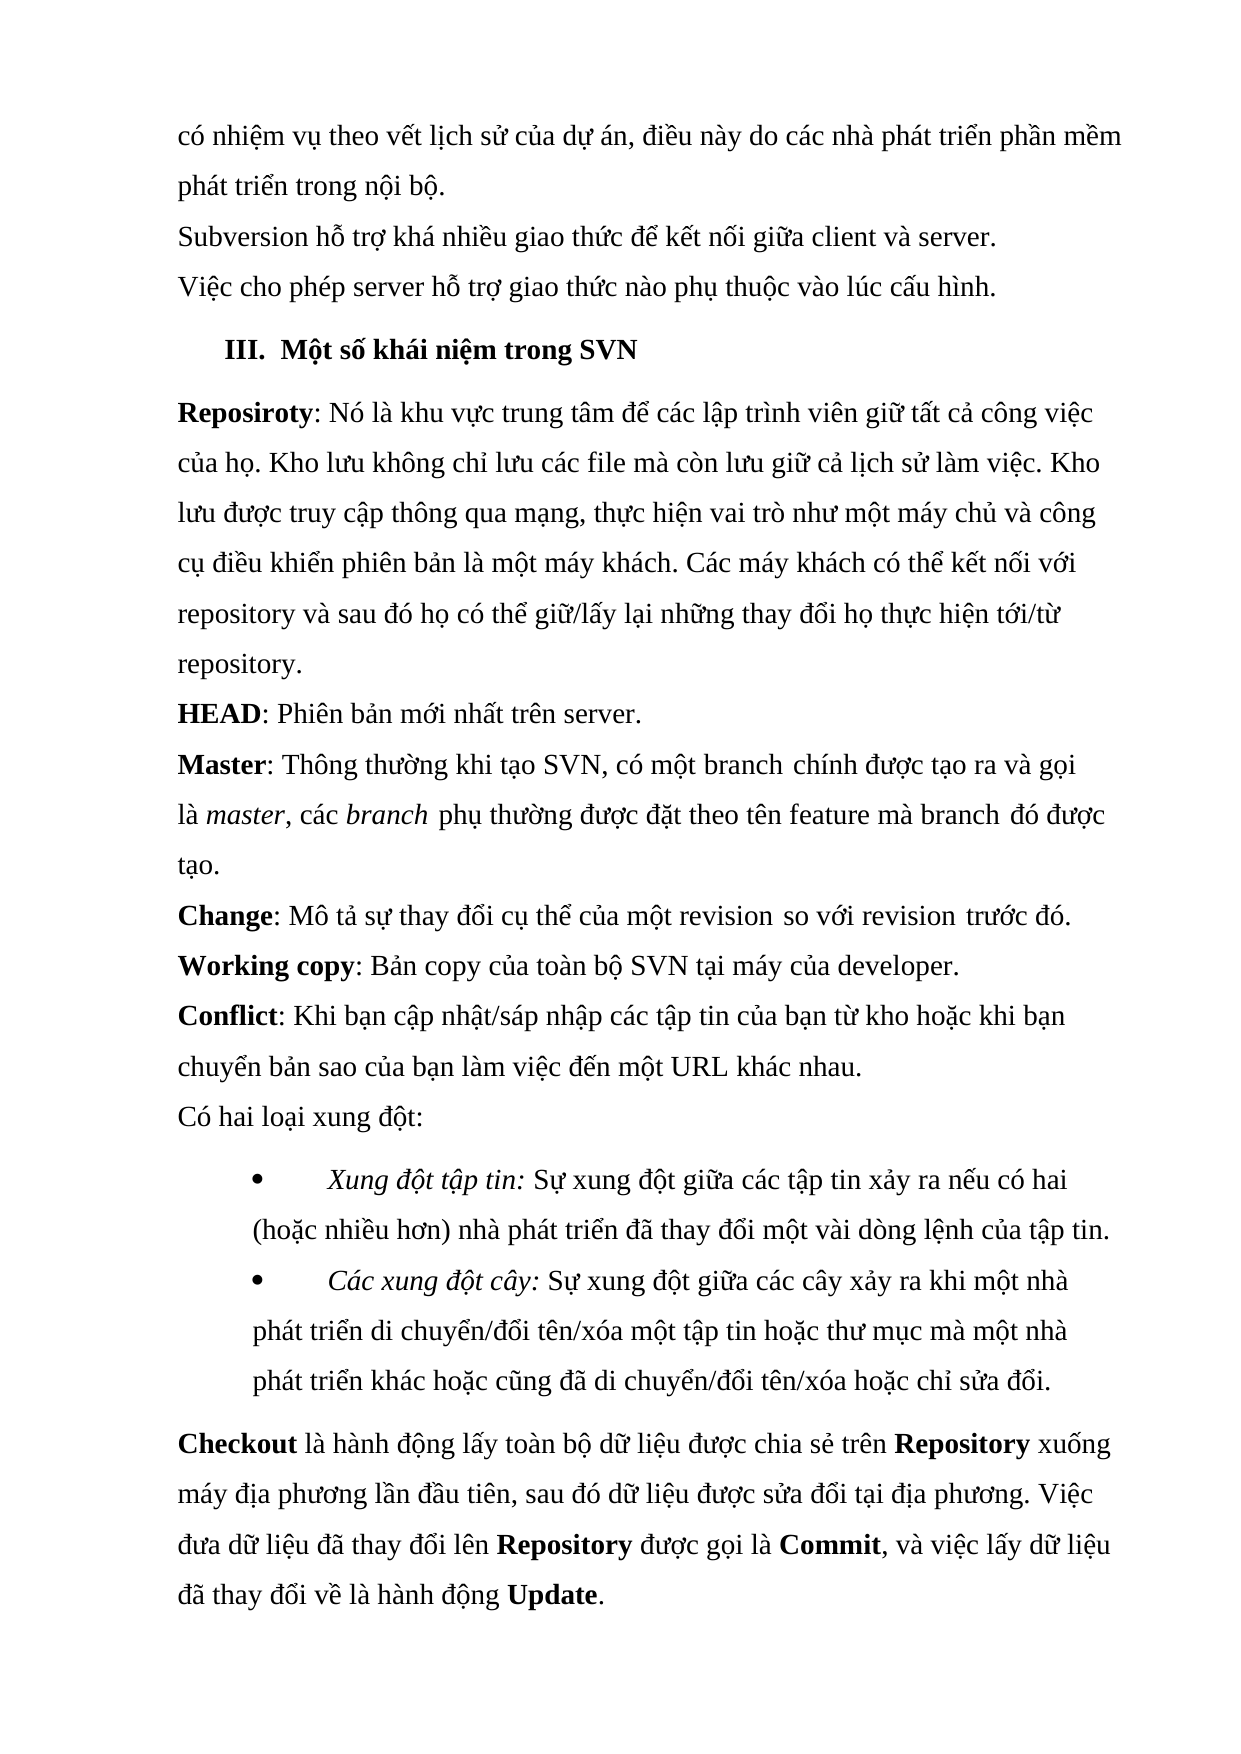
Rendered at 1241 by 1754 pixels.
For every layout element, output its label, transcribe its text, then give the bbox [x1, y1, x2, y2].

text Subversion hỗ trợ khá nhiều giao thức để kết nối giữa client và server. [177, 219, 1122, 252]
text Reposiroty: Nó là khu vực trung tâm để các lập trình viên giữ tất cả công việc của họ. Kho lưu không chỉ lưu các file mà còn lưu giữ cả lịch sử làm việc. Kho lưu được truy cập thông qua mạng, thực hiện vai trò như một máy chủ và công cụ điều khiển phiên bản là một máy khách. Các máy khách có thể kết nối với repository và sau đó họ có thể giữ/lấy lại những thay đổi họ thực hiện tới/từ repository. [177, 395, 1122, 680]
text Checkout là hành động lấy toàn bộ dữ liệu được chia sẻ trên Repository xuống máy địa phương lần đầu tiên, sau đó dữ liệu được sửa đổi tại địa phương. Việc đưa dữ liệu đã thay đổi lên Repository được gọi là Commit, và việc lấy dữ liệu đã thay đổi về là hành động Update. [177, 1426, 1122, 1611]
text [177, 118, 1122, 202]
text Change: Mô tả sự thay đổi cụ thể của một revision so với revision trước đó. [177, 898, 1122, 931]
text Việc cho phép server hỗ trợ giao thức nào phụ thuộc vào lúc cấu hình. [177, 269, 1122, 303]
text Master: Thông thường khi tạo SVN, có một branch chính được tạo ra và gọi là master, các branch phụ thường được đặt theo tên feature mà branch đó được tạo. [177, 747, 1122, 881]
text Working copy: Bản copy của toàn bộ SVN tại máy của developer. [177, 948, 1122, 982]
text HEAD: Phiên bản mới nhất trên server. [177, 697, 1122, 730]
subtitle Một số khái niệm trong SVN [224, 332, 1122, 365]
list Các xung đột cây: Sự xung đột giữa các cây xảy ra khi một nhà phát triển di chuyển/đổi tên/xóa một tập tin hoặc thư mục mà một nhà phát triển khác hoặc cũng đã di chuyển/đổi tên/xóa hoặc chỉ sửa đổi. [252, 1263, 1122, 1397]
list Xung đột tập tin: Sự xung đột giữa các tập tin xảy ra nếu có hai (hoặc nhiều hơn) nhà phát triển đã thay đổi một vài dòng lệnh của tập tin. [252, 1162, 1122, 1246]
text Có hai loại xung đột: [177, 1099, 1122, 1133]
text Conflict: Khi bạn cập nhật/sáp nhập các tập tin của bạn từ kho hoặc khi bạn chuyển bản sao của bạn làm việc đến một URL khác nhau. [177, 998, 1122, 1082]
